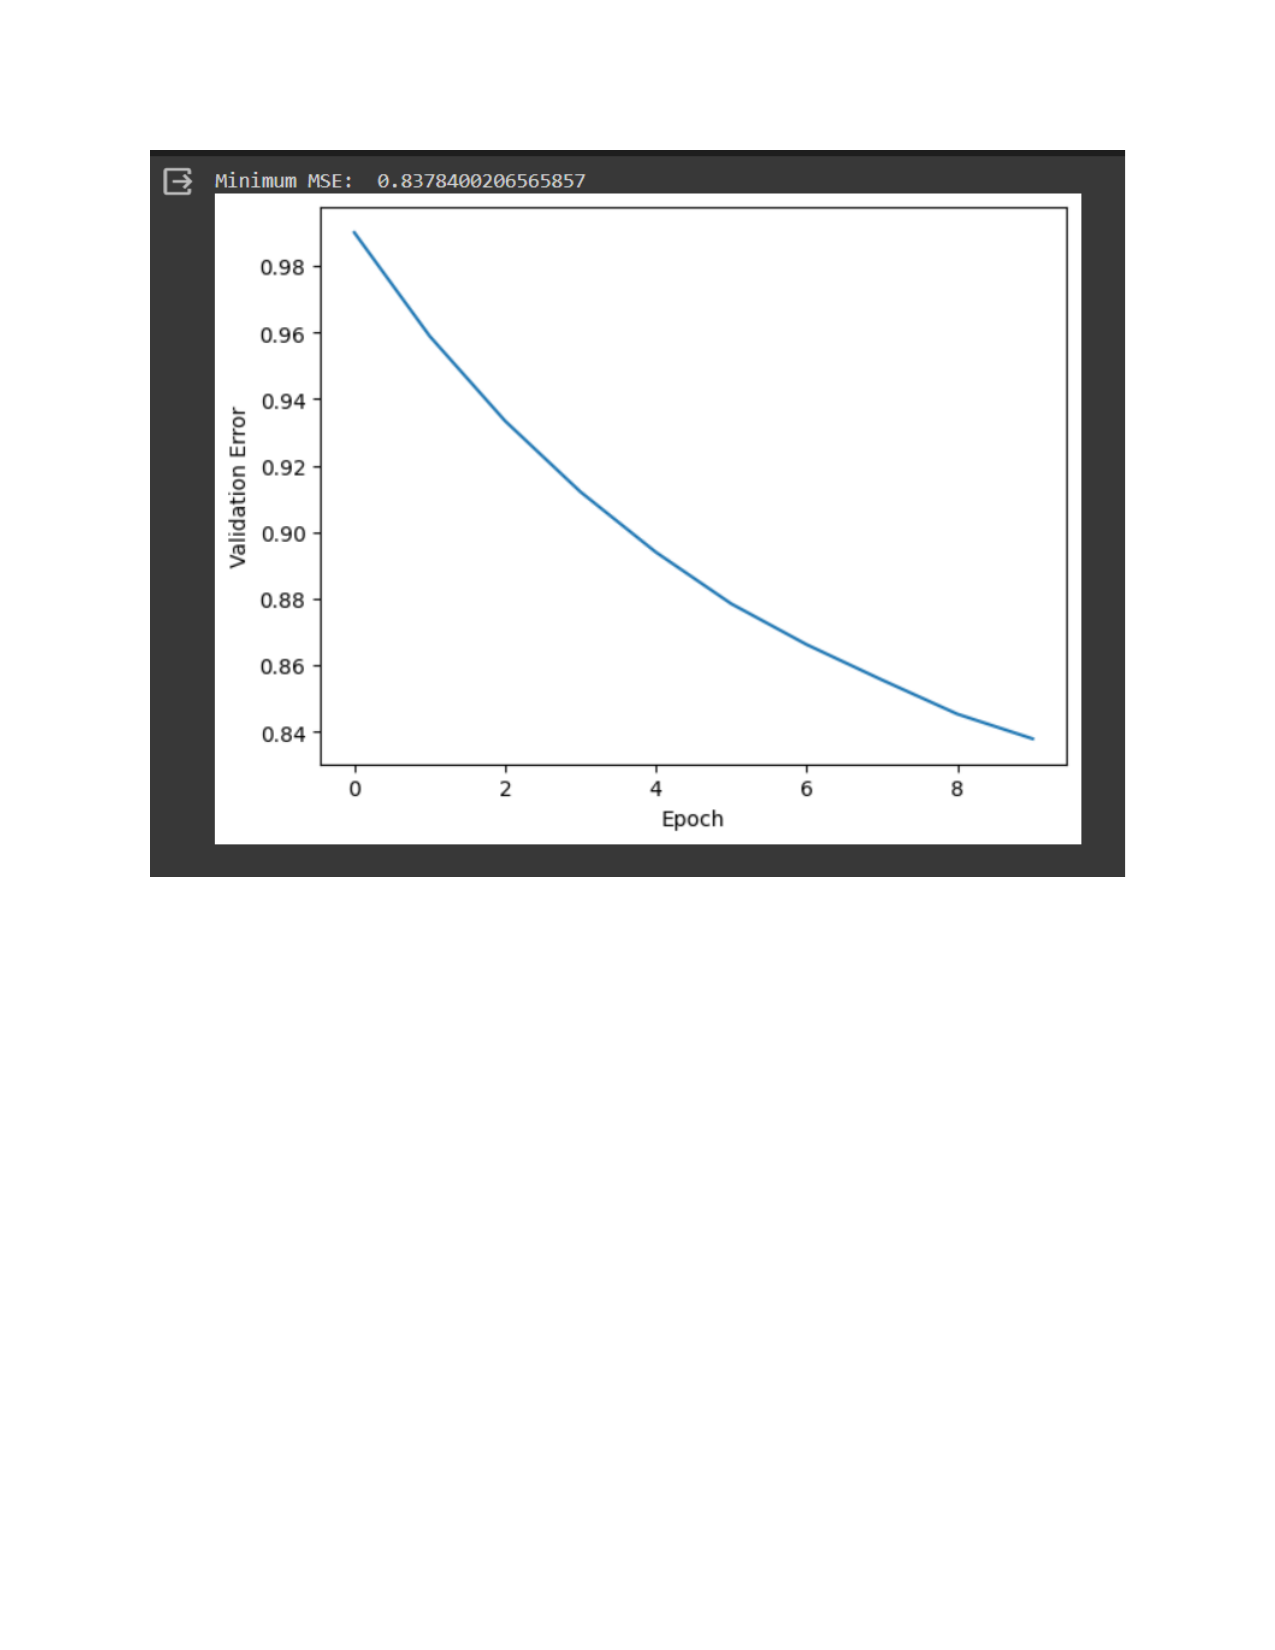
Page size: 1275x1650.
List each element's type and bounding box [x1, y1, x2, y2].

picture [150, 150, 1125, 877]
